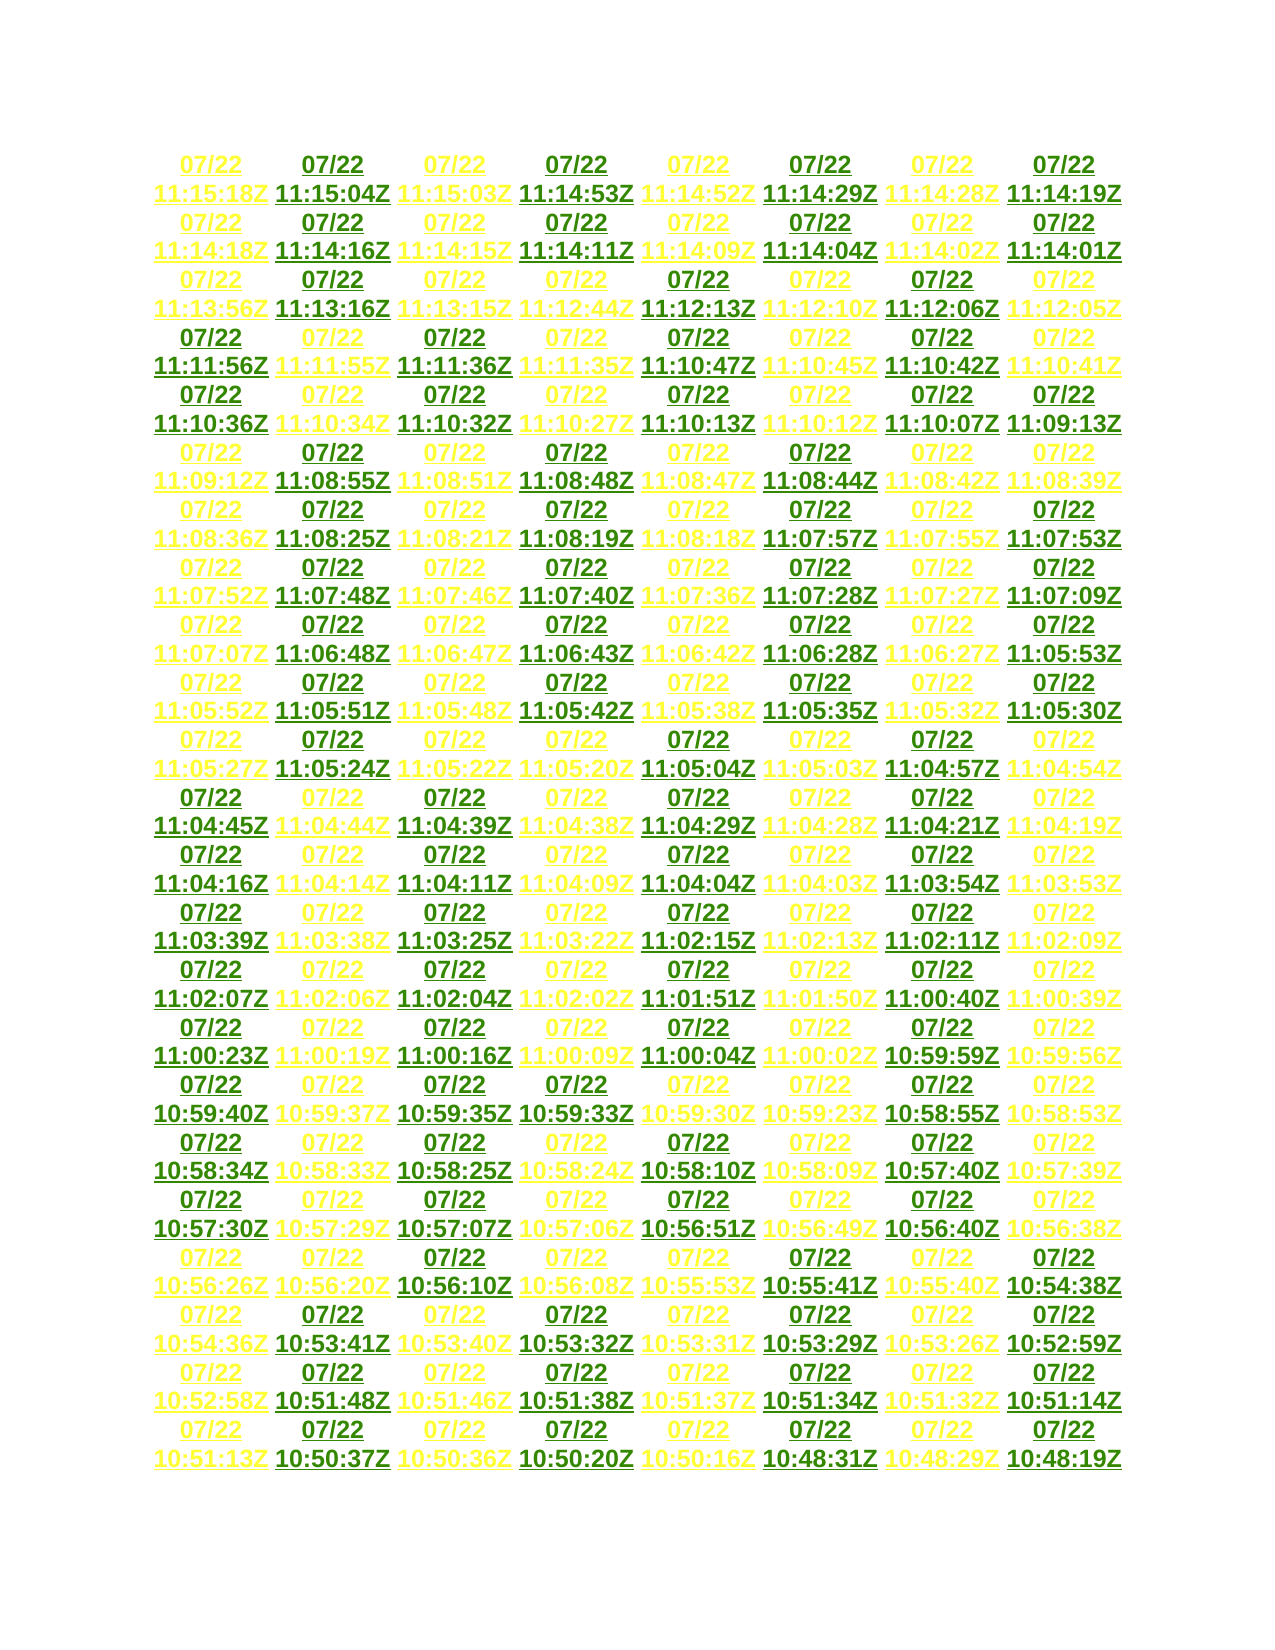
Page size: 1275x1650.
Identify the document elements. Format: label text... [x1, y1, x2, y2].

table_cell 07/22 11:07:53Z [1003, 495, 1125, 552]
table_cell 07/22 11:04:19Z [1003, 783, 1125, 840]
table_cell 07/22 10:51:32Z [881, 1358, 1003, 1415]
table_cell 07/22 11:07:28Z [759, 553, 881, 610]
table_cell 07/22 11:05:42Z [516, 668, 637, 725]
table_cell 07/22 11:05:32Z [881, 668, 1003, 725]
table_cell 07/22 11:05:30Z [1003, 668, 1125, 725]
table_cell 07/22 11:04:28Z [759, 783, 881, 840]
table_cell 07/22 10:50:20Z [516, 1415, 637, 1472]
table_cell 07/22 11:13:56Z [150, 265, 272, 322]
table_cell 07/22 11:04:45Z [150, 783, 272, 840]
table_cell 07/22 11:10:34Z [272, 380, 394, 437]
table_cell 07/22 11:14:16Z [272, 208, 394, 265]
table_cell 07/22 10:51:14Z [1003, 1358, 1125, 1415]
table_cell 07/22 11:05:38Z [638, 668, 759, 725]
table_cell 07/22 10:59:59Z [881, 1013, 1003, 1070]
table_cell 07/22 11:04:03Z [759, 840, 881, 897]
table_cell 07/22 11:09:12Z [150, 438, 272, 495]
table_cell 07/22 10:53:31Z [638, 1300, 759, 1357]
table_cell 07/22 11:04:29Z [638, 783, 759, 840]
table_cell 07/22 11:06:48Z [272, 610, 394, 667]
table_cell 07/22 10:55:41Z [759, 1243, 881, 1300]
table_cell 07/22 11:05:35Z [759, 668, 881, 725]
table_cell 07/22 11:10:42Z [881, 323, 1003, 380]
table_cell 07/22 10:53:40Z [394, 1300, 516, 1357]
table_cell 07/22 11:08:48Z [516, 438, 637, 495]
table_cell 07/22 11:08:47Z [638, 438, 759, 495]
table_cell 07/22 11:08:55Z [272, 438, 394, 495]
table_cell 07/22 11:01:51Z [638, 955, 759, 1012]
table_cell 07/22 10:57:29Z [272, 1185, 394, 1242]
table_cell 07/22 10:56:40Z [881, 1185, 1003, 1242]
table_cell 07/22 10:51:46Z [394, 1358, 516, 1415]
table_cell 07/22 11:08:18Z [638, 495, 759, 552]
table_cell 07/22 11:03:53Z [1003, 840, 1125, 897]
table_cell 07/22 10:52:59Z [1003, 1300, 1125, 1357]
table_cell 07/22 11:06:27Z [881, 610, 1003, 667]
table_cell 07/22 10:53:41Z [272, 1300, 394, 1357]
table_cell 07/22 11:05:48Z [394, 668, 516, 725]
table_cell 07/22 11:04:38Z [516, 783, 637, 840]
table_cell 07/22 10:59:35Z [394, 1070, 516, 1127]
table_cell 07/22 10:56:20Z [272, 1243, 394, 1300]
table_cell 07/22 11:14:19Z [1003, 150, 1125, 207]
table_cell 07/22 10:59:23Z [759, 1070, 881, 1127]
table_cell 07/22 11:04:21Z [881, 783, 1003, 840]
table_cell 07/22 11:06:28Z [759, 610, 881, 667]
table_cell 07/22 11:14:53Z [516, 150, 637, 207]
table_cell 07/22 11:07:09Z [1003, 553, 1125, 610]
table_cell 07/22 11:06:47Z [394, 610, 516, 667]
table_cell 07/22 11:10:13Z [638, 380, 759, 437]
table_cell 07/22 11:02:15Z [638, 898, 759, 955]
table_cell 07/22 10:51:48Z [272, 1358, 394, 1415]
table_cell 07/22 10:58:33Z [272, 1128, 394, 1185]
table_cell 07/22 10:51:38Z [516, 1358, 637, 1415]
table_cell 07/22 11:05:24Z [272, 725, 394, 782]
table_cell 07/22 11:07:46Z [394, 553, 516, 610]
table_cell 07/22 11:06:43Z [516, 610, 637, 667]
table_cell 07/22 11:04:44Z [272, 783, 394, 840]
table_cell 07/22 11:11:55Z [272, 323, 394, 380]
table_cell 07/22 10:51:13Z [150, 1415, 272, 1472]
table_cell 07/22 11:02:13Z [759, 898, 881, 955]
table_cell 07/22 11:14:01Z [1003, 208, 1125, 265]
table_cell 07/22 11:11:36Z [394, 323, 516, 380]
table_cell 07/22 10:58:53Z [1003, 1070, 1125, 1127]
table_cell 07/22 10:59:33Z [516, 1070, 637, 1127]
table_cell 07/22 11:02:06Z [272, 955, 394, 1012]
table_cell 07/22 11:05:53Z [1003, 610, 1125, 667]
table_cell 07/22 10:58:25Z [394, 1128, 516, 1185]
table_cell 07/22 11:08:39Z [1003, 438, 1125, 495]
table_cell 07/22 10:48:19Z [1003, 1415, 1125, 1472]
table_cell 07/22 10:59:37Z [272, 1070, 394, 1127]
table_cell 07/22 11:03:38Z [272, 898, 394, 955]
table_cell 07/22 11:00:09Z [516, 1013, 637, 1070]
table_cell 07/22 10:53:29Z [759, 1300, 881, 1357]
table_cell 07/22 11:14:15Z [394, 208, 516, 265]
table_cell 07/22 11:14:04Z [759, 208, 881, 265]
table_cell 07/22 10:58:10Z [638, 1128, 759, 1185]
table_cell 07/22 11:08:36Z [150, 495, 272, 552]
table_cell 07/22 10:54:36Z [150, 1300, 272, 1357]
table_cell 07/22 11:03:22Z [516, 898, 637, 955]
table_cell 07/22 11:02:02Z [516, 955, 637, 1012]
table_cell 07/22 10:59:40Z [150, 1070, 272, 1127]
table_cell 07/22 11:10:32Z [394, 380, 516, 437]
table_cell 07/22 10:56:26Z [150, 1243, 272, 1300]
table_cell 07/22 11:14:09Z [638, 208, 759, 265]
table_cell 07/22 11:14:52Z [638, 150, 759, 207]
table_cell 07/22 11:00:16Z [394, 1013, 516, 1070]
table_cell 07/22 11:15:18Z [150, 150, 272, 207]
table_cell 07/22 11:12:10Z [759, 265, 881, 322]
table_cell 07/22 11:00:40Z [881, 955, 1003, 1012]
table_cell 07/22 11:10:36Z [150, 380, 272, 437]
table_cell 07/22 11:04:54Z [1003, 725, 1125, 782]
table_cell 07/22 11:07:07Z [150, 610, 272, 667]
table_cell 07/22 10:58:34Z [150, 1128, 272, 1185]
table_cell 07/22 11:07:55Z [881, 495, 1003, 552]
table_cell 07/22 11:12:05Z [1003, 265, 1125, 322]
table_cell 07/22 11:02:09Z [1003, 898, 1125, 955]
table_cell 07/22 10:56:38Z [1003, 1185, 1125, 1242]
table_cell 07/22 11:07:40Z [516, 553, 637, 610]
table_cell 07/22 11:04:16Z [150, 840, 272, 897]
table_cell 07/22 11:00:19Z [272, 1013, 394, 1070]
table_cell 07/22 11:07:48Z [272, 553, 394, 610]
table_cell 07/22 11:08:25Z [272, 495, 394, 552]
table_cell 07/22 10:53:26Z [881, 1300, 1003, 1357]
table_cell 07/22 11:14:29Z [759, 150, 881, 207]
table_cell 07/22 10:57:06Z [516, 1185, 637, 1242]
table_cell 07/22 10:52:58Z [150, 1358, 272, 1415]
table_cell 07/22 11:04:14Z [272, 840, 394, 897]
table_cell 07/22 11:07:27Z [881, 553, 1003, 610]
table_cell 07/22 11:10:45Z [759, 323, 881, 380]
table_cell 07/22 11:05:51Z [272, 668, 394, 725]
table_cell 07/22 10:58:09Z [759, 1128, 881, 1185]
table_cell 07/22 11:04:11Z [394, 840, 516, 897]
table_cell 07/22 11:12:44Z [516, 265, 637, 322]
table_cell 07/22 10:51:37Z [638, 1358, 759, 1415]
table_cell 07/22 10:57:07Z [394, 1185, 516, 1242]
table_cell 07/22 11:15:03Z [394, 150, 516, 207]
table_cell 07/22 11:03:39Z [150, 898, 272, 955]
table_cell 07/22 11:04:04Z [638, 840, 759, 897]
table_cell 07/22 10:57:30Z [150, 1185, 272, 1242]
table_cell 07/22 11:02:07Z [150, 955, 272, 1012]
table_cell 07/22 10:59:30Z [638, 1070, 759, 1127]
table_cell 07/22 11:11:35Z [516, 323, 637, 380]
table_cell 07/22 11:01:50Z [759, 955, 881, 1012]
table_cell 07/22 11:10:47Z [638, 323, 759, 380]
table_cell 07/22 10:55:53Z [638, 1243, 759, 1300]
table_cell 07/22 11:08:44Z [759, 438, 881, 495]
table_cell 07/22 11:08:51Z [394, 438, 516, 495]
table_cell 07/22 10:50:37Z [272, 1415, 394, 1472]
table_cell 07/22 11:10:41Z [1003, 323, 1125, 380]
table_cell 07/22 11:10:07Z [881, 380, 1003, 437]
table_cell 07/22 11:00:02Z [759, 1013, 881, 1070]
table_cell 07/22 11:09:13Z [1003, 380, 1125, 437]
table_cell 07/22 10:58:55Z [881, 1070, 1003, 1127]
table_cell 07/22 11:10:27Z [516, 380, 637, 437]
table_cell 07/22 11:11:56Z [150, 323, 272, 380]
table_cell 07/22 11:07:36Z [638, 553, 759, 610]
table_cell 07/22 11:05:27Z [150, 725, 272, 782]
table_cell 07/22 10:56:49Z [759, 1185, 881, 1242]
table_cell 07/22 11:12:06Z [881, 265, 1003, 322]
table_cell 07/22 11:15:04Z [272, 150, 394, 207]
table_cell 07/22 11:12:13Z [638, 265, 759, 322]
table_cell 07/22 10:48:31Z [759, 1415, 881, 1472]
table_cell 07/22 11:07:52Z [150, 553, 272, 610]
table_cell 07/22 11:08:21Z [394, 495, 516, 552]
table_cell 07/22 11:14:02Z [881, 208, 1003, 265]
table_cell 07/22 11:13:15Z [394, 265, 516, 322]
table_cell 07/22 11:03:25Z [394, 898, 516, 955]
table_cell 07/22 10:56:08Z [516, 1243, 637, 1300]
table_cell 07/22 10:57:40Z [881, 1128, 1003, 1185]
table_cell 07/22 11:10:12Z [759, 380, 881, 437]
table_cell 07/22 11:00:39Z [1003, 955, 1125, 1012]
table_cell 07/22 11:03:54Z [881, 840, 1003, 897]
table_cell 07/22 11:04:09Z [516, 840, 637, 897]
table_cell 07/22 10:51:34Z [759, 1358, 881, 1415]
table_cell 07/22 11:02:11Z [881, 898, 1003, 955]
table_cell 07/22 11:14:18Z [150, 208, 272, 265]
table_cell 07/22 11:05:04Z [638, 725, 759, 782]
table_cell 07/22 11:04:57Z [881, 725, 1003, 782]
table_cell 07/22 10:57:39Z [1003, 1128, 1125, 1185]
table_cell 07/22 11:00:23Z [150, 1013, 272, 1070]
table_cell 07/22 11:08:42Z [881, 438, 1003, 495]
table_cell 07/22 10:48:29Z [881, 1415, 1003, 1472]
table_cell 07/22 11:05:52Z [150, 668, 272, 725]
table_cell 07/22 10:50:36Z [394, 1415, 516, 1472]
table_cell 07/22 10:55:40Z [881, 1243, 1003, 1300]
table_cell 07/22 10:59:56Z [1003, 1013, 1125, 1070]
table_cell 07/22 11:13:16Z [272, 265, 394, 322]
table_cell 07/22 11:04:39Z [394, 783, 516, 840]
table_cell 07/22 11:02:04Z [394, 955, 516, 1012]
table_cell 07/22 11:14:11Z [516, 208, 637, 265]
table_cell 07/22 11:08:19Z [516, 495, 637, 552]
table_cell 07/22 10:56:51Z [638, 1185, 759, 1242]
table_cell 07/22 10:53:32Z [516, 1300, 637, 1357]
table_cell 07/22 11:14:28Z [881, 150, 1003, 207]
table_cell 07/22 10:54:38Z [1003, 1243, 1125, 1300]
table_cell 07/22 11:05:22Z [394, 725, 516, 782]
table_cell 07/22 11:00:04Z [638, 1013, 759, 1070]
table_cell 07/22 11:05:03Z [759, 725, 881, 782]
table_cell 07/22 11:06:42Z [638, 610, 759, 667]
table_cell 07/22 11:05:20Z [516, 725, 637, 782]
table_cell 07/22 11:07:57Z [759, 495, 881, 552]
table_cell 07/22 10:50:16Z [638, 1415, 759, 1472]
table_cell 07/22 10:58:24Z [516, 1128, 637, 1185]
table_cell 07/22 10:56:10Z [394, 1243, 516, 1300]
